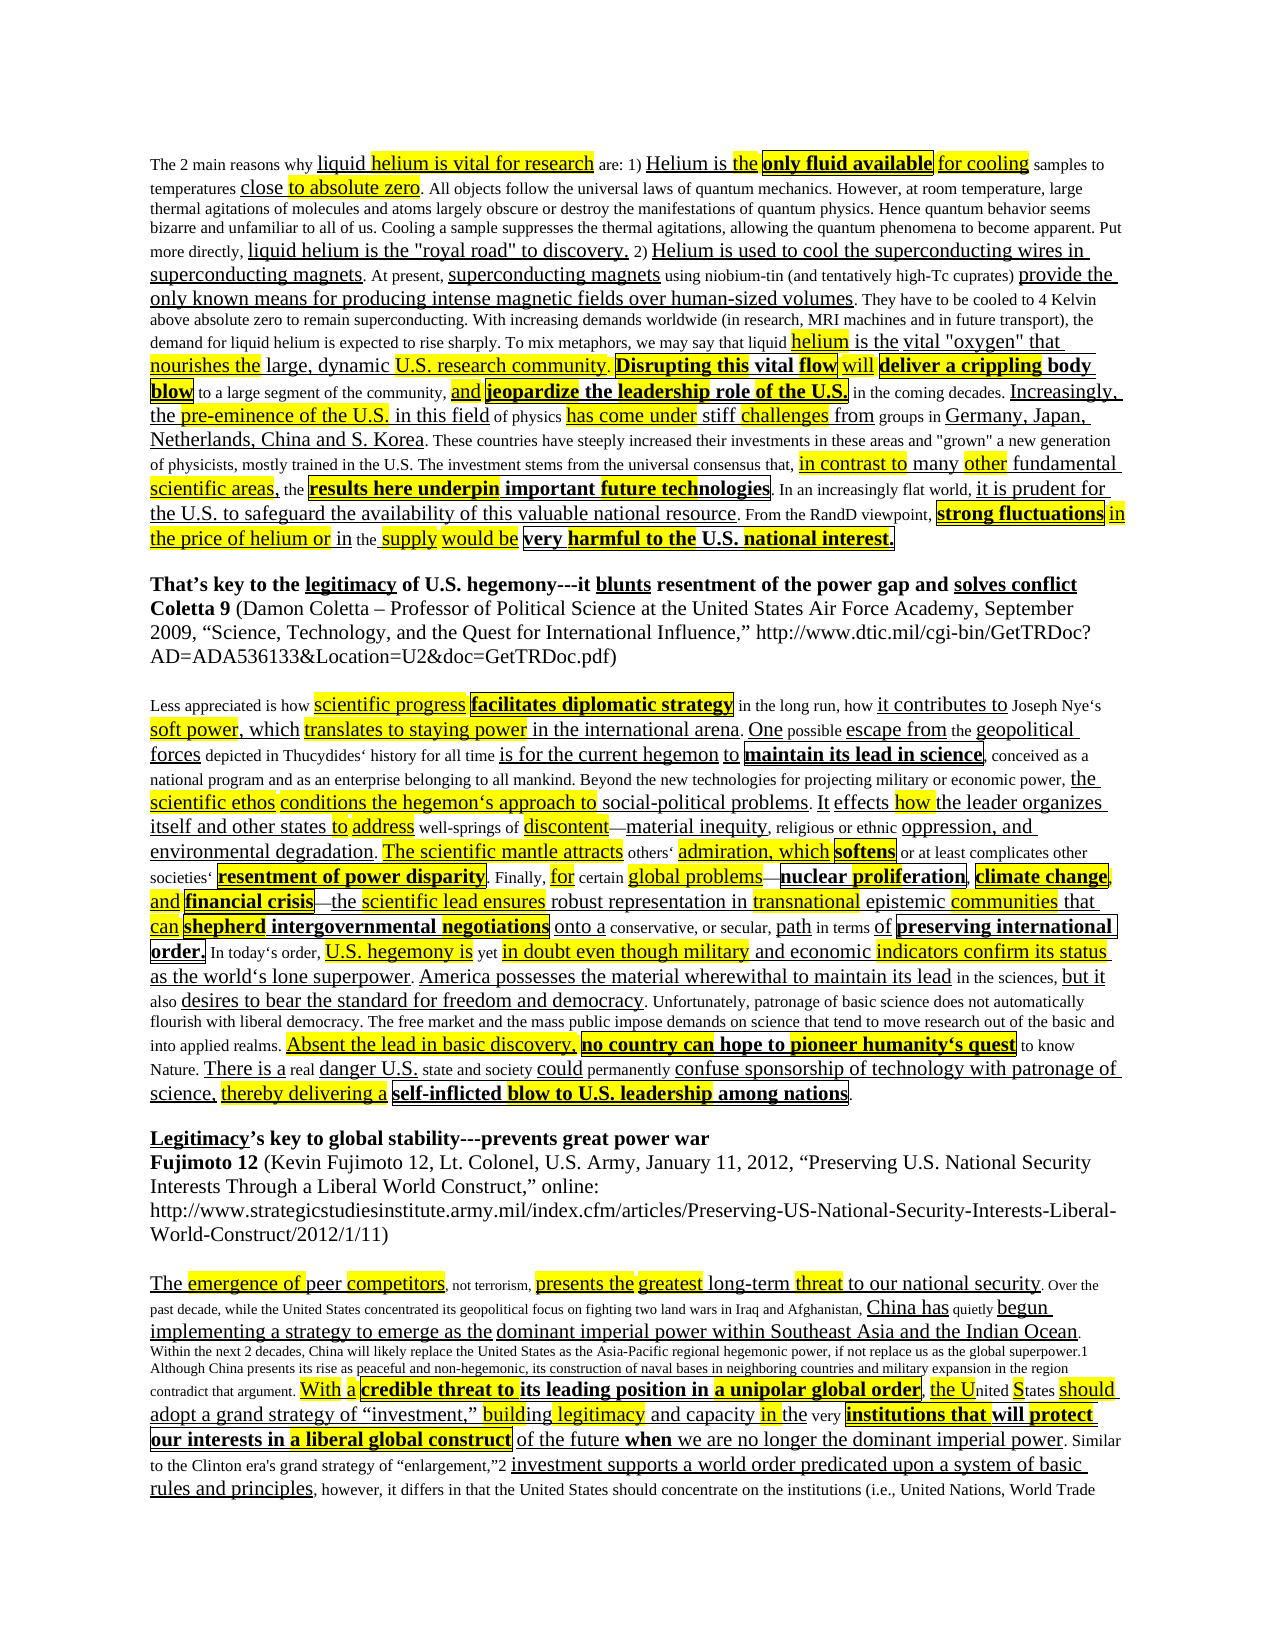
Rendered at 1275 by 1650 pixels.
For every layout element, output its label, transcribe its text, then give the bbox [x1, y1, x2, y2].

text Coletta 9 (Damon Coletta – Professor of Political Science at the United States Air Force Academy, September 2009, “Science, Technology, and the Quest for International Influence,” http://www.dtic.mil/cgi-bin/GetTRDoc?AD=ADA536133&Location=U2&doc=GetTRDoc.pdf) [150, 596, 1125, 668]
text Fujimoto 12 (Kevin Fujimoto 12, Lt. Colonel, U.S. Army, January 11, 2012, “Preserving U.S. National Security Interests Through a Liberal World Construct,” online: http://www.strategicstudiesinstitute.army.mil/index.cfm/articles/Preserving-US-National-Security-Interests-Liberal-World-Construct/2012/1/11) [150, 1150, 1125, 1246]
subtitle Legitimacy’s key to global stability---prevents great power war [150, 1126, 1125, 1150]
text Less appreciated is how scientific progress facilitates diplomatic strategy in the long run, how it contributes to Joseph Nye‘s soft power, which translates to staying power in the international arena. One possible escape from the geopolitical forces depicted in Thucydides‘ history for all time is for the current hegemon to maintain its lead in science, conceived as a national program and as an enterprise belonging to all mankind. Beyond the new technologies for projecting military or economic power, the scientific ethos conditions the hegemon‘s approach to social-political problems. It effects how the leader organizes itself and other states to address well-springs of discontent—material inequity, religious or ethnic oppression, and environmental degradation. The scientific mantle attracts others‘ admiration, which softens or at least complicates other societies‘ resentment of power disparity. Finally, for certain global problems—nuclear proliferation, climate change, and financial crisis—the scientific lead ensures robust representation in transnational epistemic communities that can shepherd intergovernmental negotiations onto a conservative, or secular, path in terms of preserving international order. In today‘s order, U.S. hegemony is yet in doubt even though military and economic indicators confirm its status as the world‘s lone superpower. America possesses the material wherewithal to maintain its lead in the sciences, but it also desires to bear the standard for freedom and democracy. Unfortunately, patronage of basic science does not automatically flourish with liberal democracy. The free market and the mass public impose demands on science that tend to move research out of the basic and into applied realms. Absent the lead in basic discovery, no country can hope to pioneer humanity‘s quest to know Nature. There is a real danger U.S. state and society could permanently confuse sponsorship of technology with patronage of science, thereby delivering a self-inflicted blow to U.S. leadership among nations. [150, 692, 1125, 1105]
text The 2 main reasons why liquid helium is vital for research are: 1) Helium is the only fluid available for cooling samples to temperatures close to absolute zero. All objects follow the universal laws of quantum mechanics. However, at room temperature, large thermal agitations of molecules and atoms largely obscure or destroy the manifestations of quantum physics. Hence quantum behavior seems bizarre and unfamiliar to all of us. Cooling a sample suppresses the thermal agitations, allowing the quantum phenomena to become apparent. Put more directly, liquid helium is the "royal road" to discovery. 2) Helium is used to cool the superconducting wires in superconducting magnets. At present, superconducting magnets using niobium-tin (and tentatively high-Tc cuprates) provide the only known means for producing intense magnetic fields over human-sized volumes. They have to be cooled to 4 Kelvin above absolute zero to remain superconducting. With increasing demands worldwide (in research, MRI machines and in future transport), the demand for liquid helium is expected to rise sharply. To mix metaphors, we may say that liquid helium is the vital "oxygen" that nourishes the large, dynamic U.S. research community. Disrupting this vital flow will deliver a crippling body blow to a large segment of the community, and jeopardize the leadership role of the U.S. in the coming decades. Increasingly, the pre-eminence of the U.S. in this field of physics has come under stiff challenges from groups in Germany, Japan, Netherlands, China and S. Korea. These countries have steeply increased their investments in these areas and "grown" a new generation of physicists, mostly trained in the U.S. The investment stems from the universal consensus that, in contrast to many other fundamental scientific areas, the results here underpin important future technologies. In an increasingly flat world, it is prudent for the U.S. to safeguard the availability of this valuable national resource. From the RandD viewpoint, strong fluctuations in the price of helium or in the supply would be very harmful to the U.S. national interest. [150, 150, 1125, 551]
subtitle That’s key to the legitimacy of U.S. hegemony---it blunts resentment of the power gap and solves conflict [150, 571, 1125, 596]
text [150, 1271, 1125, 1500]
